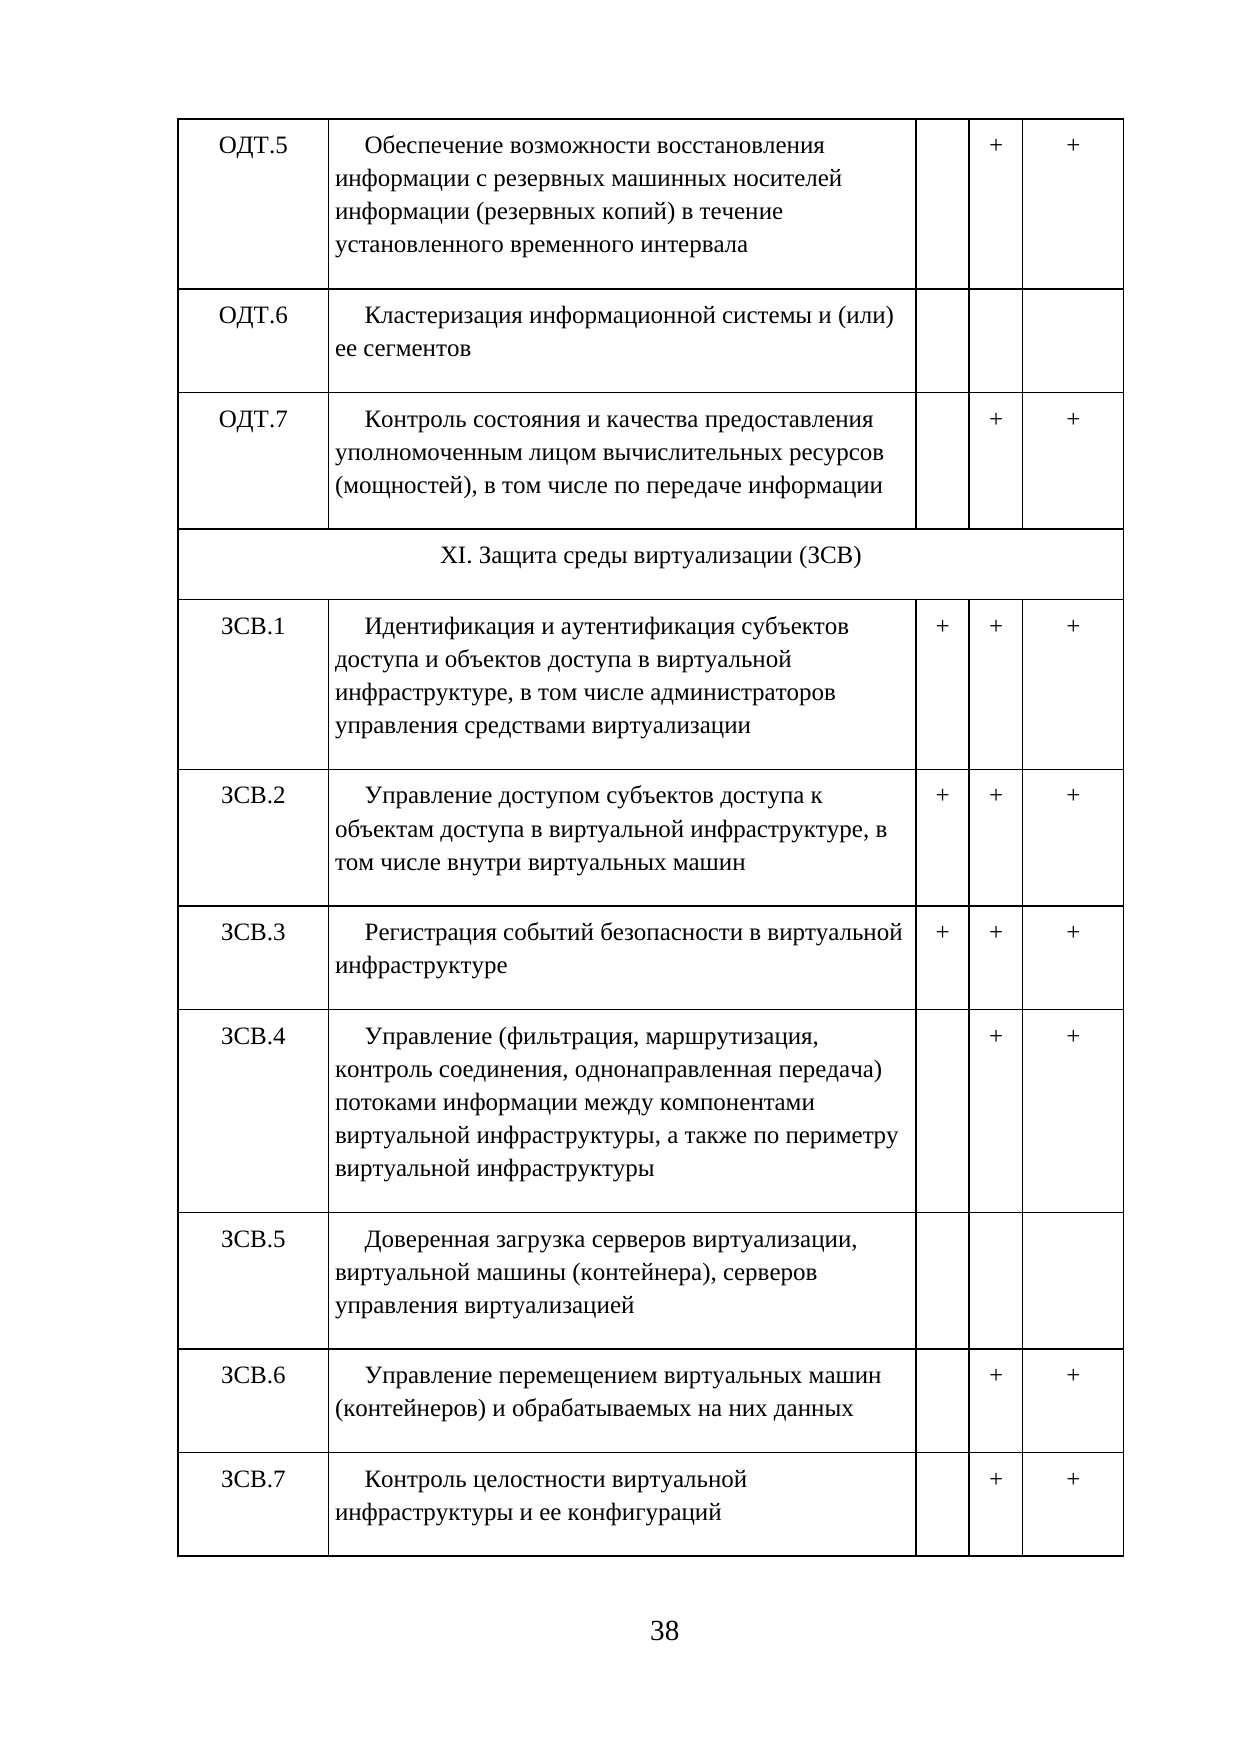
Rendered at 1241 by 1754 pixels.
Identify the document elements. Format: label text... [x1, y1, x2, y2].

table_cell [970, 1213, 1022, 1348]
table_cell ЗСВ.6 [179, 1350, 328, 1452]
table_cell Обеспечение возможности восстановления информации с резервных машинных носителей информации (резервных копий) в течение установленного временного интервала [329, 120, 915, 288]
table_cell [917, 290, 968, 391]
table_cell + [970, 907, 1022, 1009]
table_cell ЗСВ.7 [179, 1453, 328, 1555]
table_cell [970, 290, 1022, 391]
table_cell Управление (фильтрация, маршрутизация, контроль соединения, однонаправленная передача) потоками информации между компонентами виртуальной инфраструктуры, а также по периметру виртуальной инфраструктуры [329, 1010, 915, 1211]
table_cell Управление доступом субъектов доступа к объектам доступа в виртуальной инфраструктуре, в том числе внутри виртуальных машин [329, 770, 915, 905]
table_cell ОДТ.7 [179, 393, 328, 528]
table_cell + [1023, 393, 1123, 528]
table_cell + [970, 1453, 1022, 1555]
table_cell Кластеризация информационной системы и (или) ее сегментов [329, 290, 915, 391]
table_cell + [970, 120, 1022, 288]
table_cell + [1023, 1350, 1123, 1452]
table_cell + [917, 600, 968, 768]
table_cell + [917, 907, 968, 1009]
table_cell + [970, 1010, 1022, 1211]
table_cell Контроль целостности виртуальной инфраструктуры и ее конфигураций [329, 1453, 915, 1555]
table_cell ОДТ.5 [179, 120, 328, 288]
table_cell [917, 393, 968, 528]
table_cell [917, 1213, 968, 1348]
table_cell ЗСВ.1 [179, 600, 328, 768]
table_cell [917, 120, 968, 288]
table_cell Доверенная загрузка серверов виртуализации, виртуальной машины (контейнера), серверов управления виртуализацией [329, 1213, 915, 1348]
table_cell + [970, 1350, 1022, 1452]
table_cell ЗСВ.4 [179, 1010, 328, 1211]
table_cell + [970, 770, 1022, 905]
table_cell + [970, 600, 1022, 768]
table_cell [917, 1350, 968, 1452]
table_cell + [917, 770, 968, 905]
table_cell ЗСВ.5 [179, 1213, 328, 1348]
table_cell [1023, 1213, 1123, 1348]
table_cell [917, 1010, 968, 1211]
table_cell XI. Защита среды виртуализации (ЗСВ) [179, 530, 1123, 599]
table_cell + [1023, 907, 1123, 1009]
table_cell + [1023, 1453, 1123, 1555]
table_cell Регистрация событий безопасности в виртуальной инфраструктуре [329, 907, 915, 1009]
table_cell [917, 1453, 968, 1555]
table_cell + [970, 393, 1022, 528]
table_cell ЗСВ.3 [179, 907, 328, 1009]
table_cell Идентификация и аутентификация субъектов доступа и объектов доступа в виртуальной инфраструктуре, в том числе администраторов управления средствами виртуализации [329, 600, 915, 768]
table_cell + [1023, 600, 1123, 768]
table_cell [1023, 290, 1123, 391]
table_cell ЗСВ.2 [179, 770, 328, 905]
table_cell ОДТ.6 [179, 290, 328, 391]
table_cell Контроль состояния и качества предоставления уполномоченным лицом вычислительных ресурсов (мощностей), в том числе по передаче информации [329, 393, 915, 528]
table_cell + [1023, 1010, 1123, 1211]
table_cell + [1023, 770, 1123, 905]
table_cell + [1023, 120, 1123, 288]
table_cell Управление перемещением виртуальных машин (контейнеров) и обрабатываемых на них данных [329, 1350, 915, 1452]
